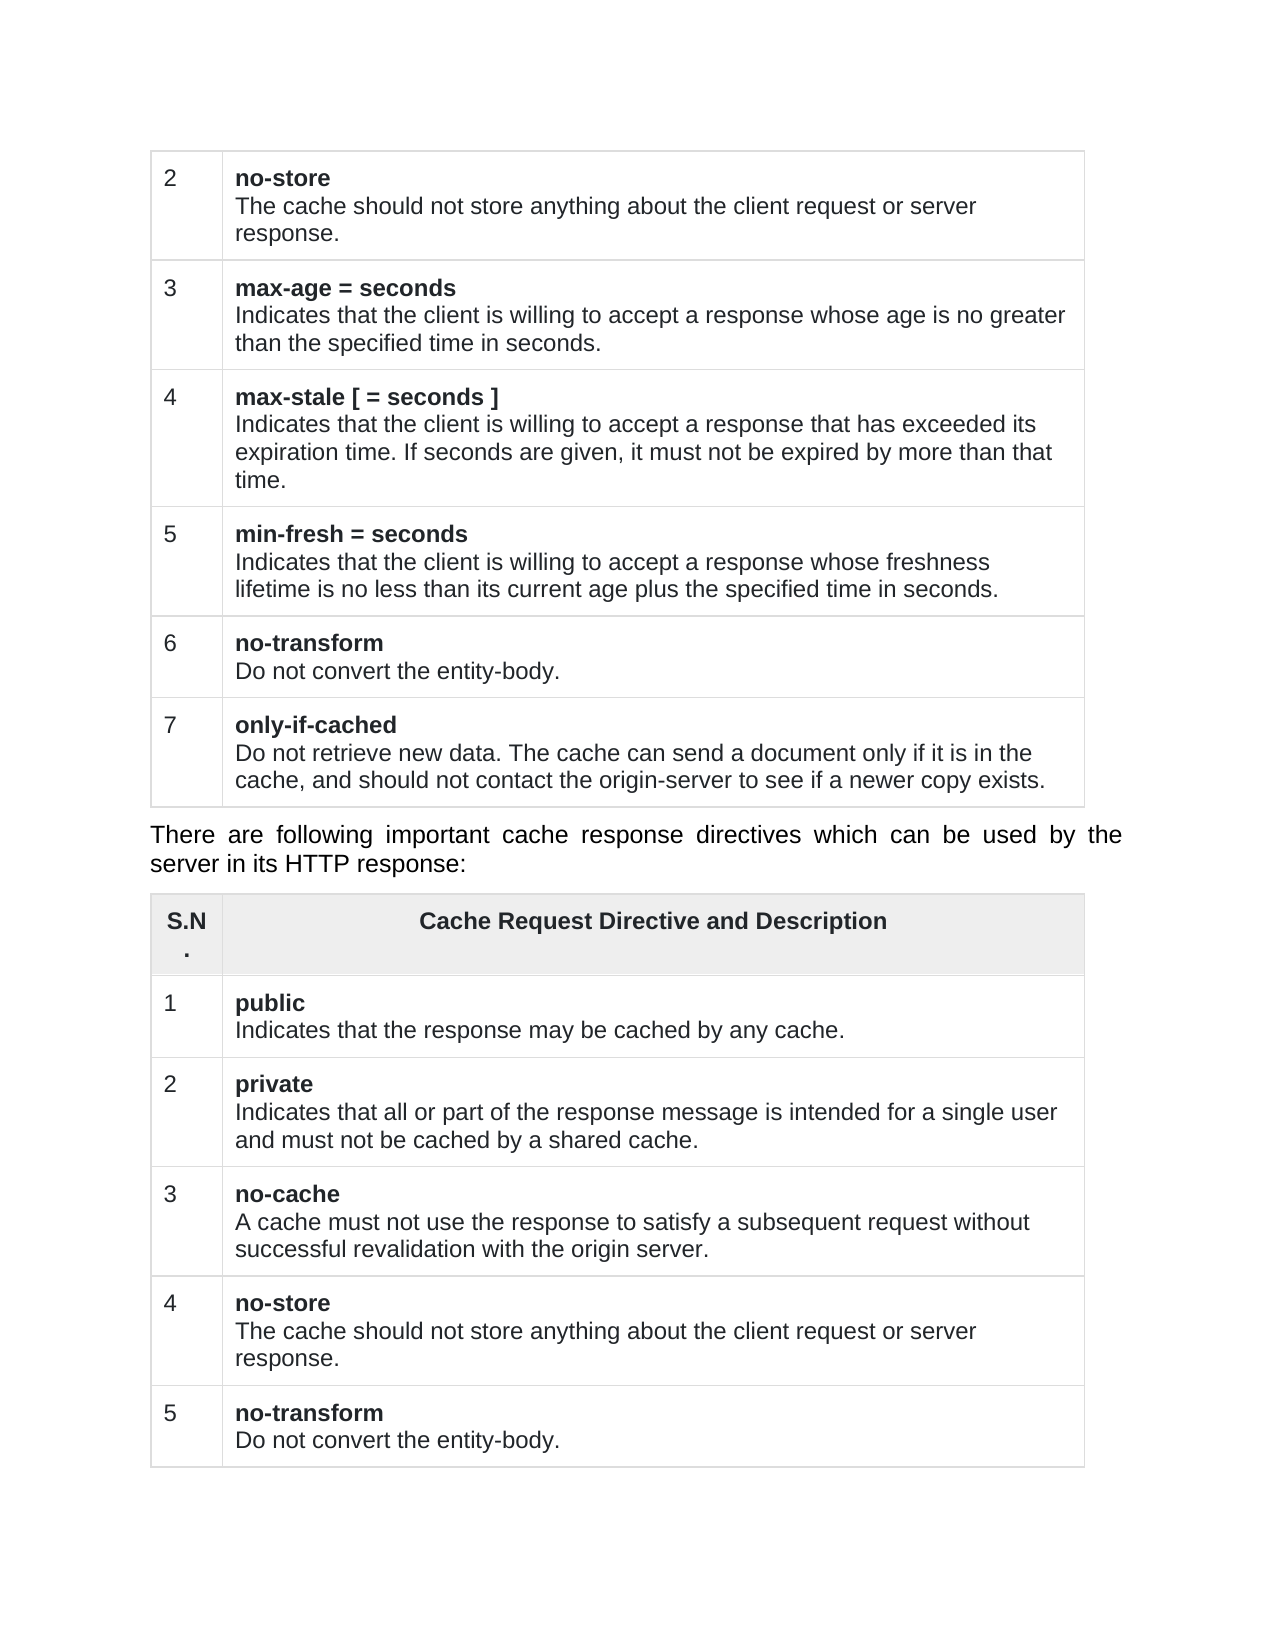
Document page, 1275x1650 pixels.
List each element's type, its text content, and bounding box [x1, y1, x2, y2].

table_header S.N. [152, 895, 222, 974]
table_cell 4 [152, 370, 222, 506]
table_cell 3 [152, 261, 222, 369]
table_cell max-age = seconds Indicates that the client is willing to accept a response whose age is no greater than the specified time in seconds. [223, 261, 1084, 369]
table_cell public Indicates that the response may be cached by any cache. [223, 976, 1084, 1056]
table_cell only-if-cached Do not retrieve new data. The cache can send a document only if it is in the cache, and should not contact the origin-server to see if a newer copy exists. [223, 698, 1084, 806]
table_cell 2 [152, 1058, 222, 1166]
table_header Cache Request Directive and Description [223, 895, 1084, 974]
table_cell 7 [152, 698, 222, 806]
table_cell no-transform Do not convert the entity-body. [223, 617, 1084, 697]
text There are following important cache response directives which can be used by the server in its HTTP response: [150, 820, 1125, 878]
table_cell no-transform Do not convert the entity-body. [223, 1386, 1084, 1466]
table_cell 6 [152, 617, 222, 697]
table_cell 5 [152, 507, 222, 615]
table_cell 5 [152, 1386, 222, 1466]
table_cell private Indicates that all or part of the response message is intended for a single user and must not be cached by a shared cache. [223, 1058, 1084, 1166]
table_cell 3 [152, 1167, 222, 1275]
table_cell min-fresh = seconds Indicates that the client is willing to accept a response whose freshness lifetime is no less than its current age plus the specified time in seconds. [223, 507, 1084, 615]
table_cell 2 [152, 152, 222, 259]
table_cell no-store The cache should not store anything about the client request or server response. [223, 1277, 1084, 1384]
table_cell max-stale [ = seconds ] Indicates that the client is willing to accept a response that has exceeded its expiration time. If seconds are given, it must not be expired by more than that time. [223, 370, 1084, 506]
table_cell 4 [152, 1277, 222, 1384]
table_cell no-cache A cache must not use the response to satisfy a subsequent request without successful revalidation with the origin server. [223, 1167, 1084, 1275]
table_cell 1 [152, 976, 222, 1056]
table_cell no-store The cache should not store anything about the client request or server response. [223, 152, 1084, 259]
